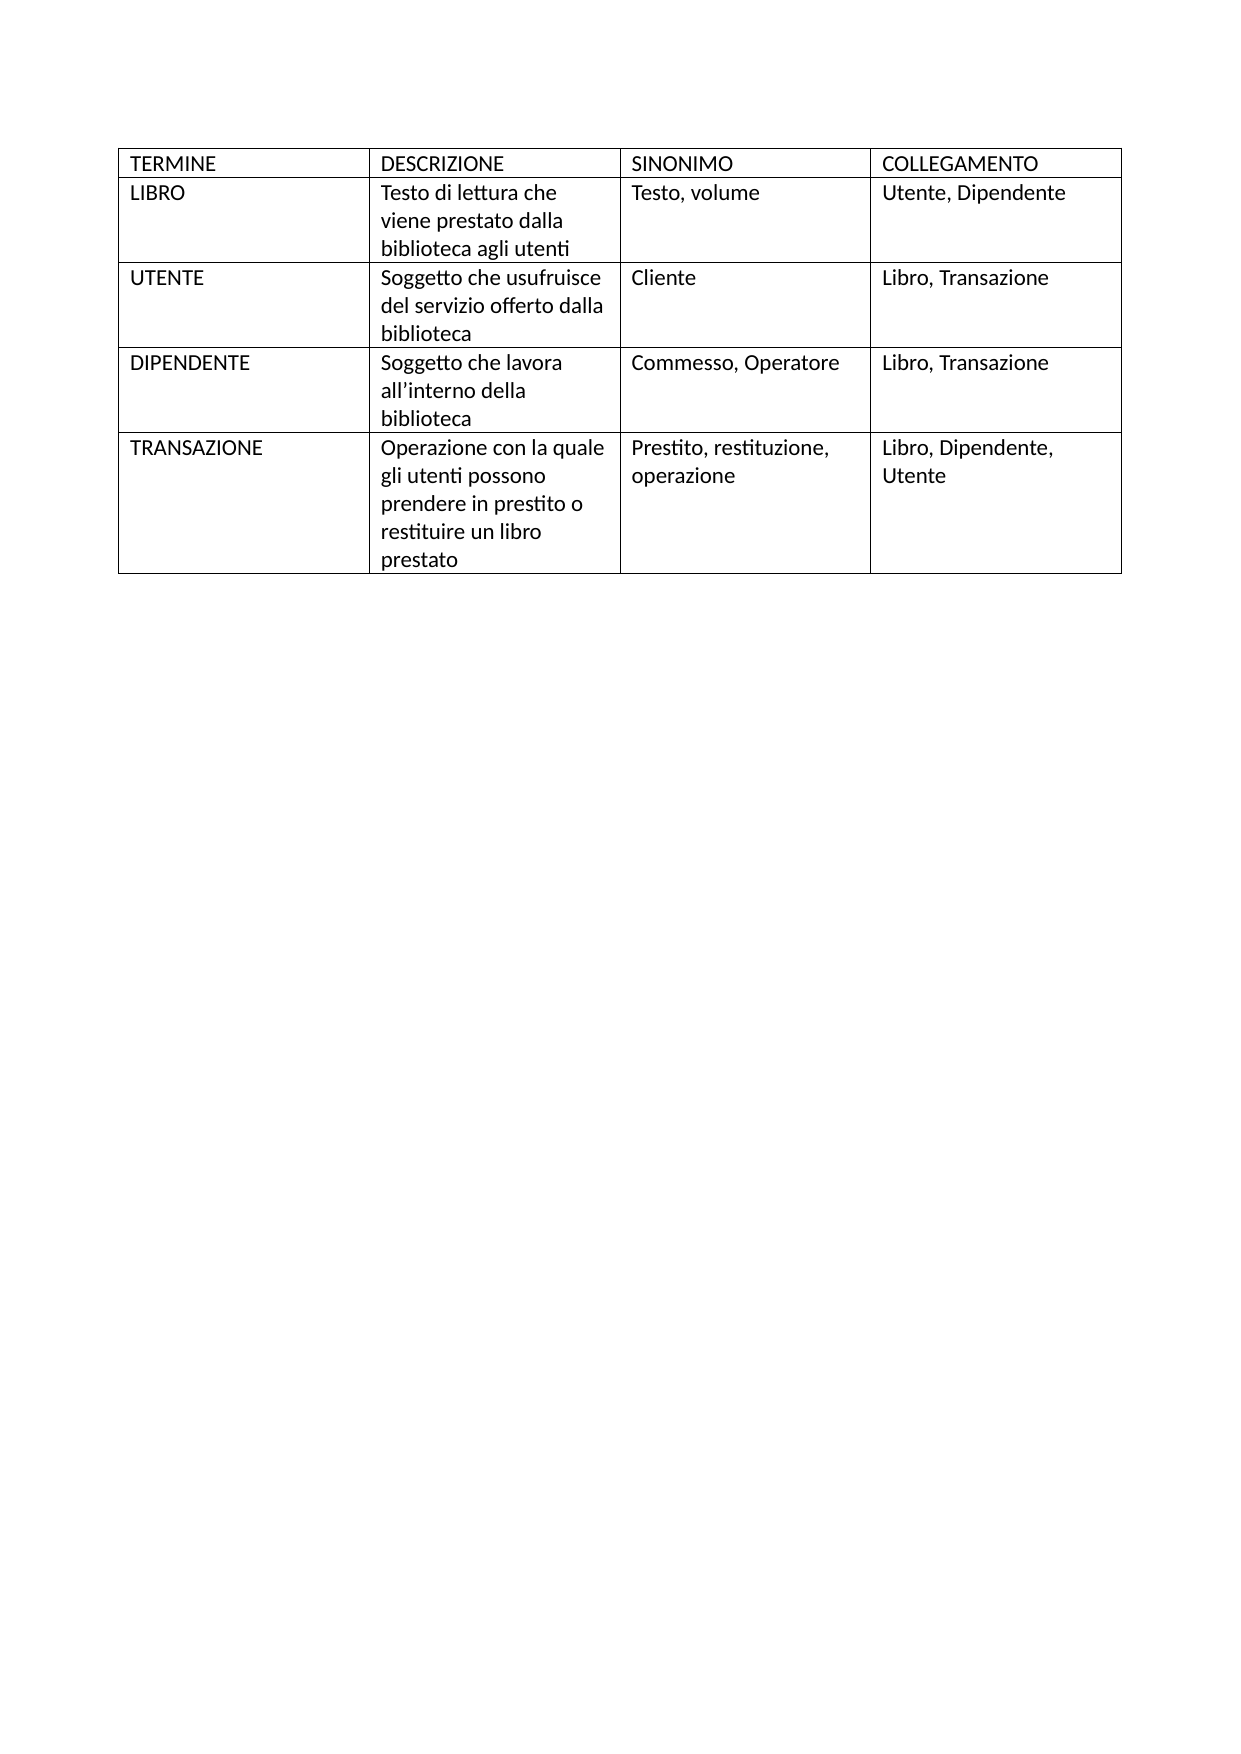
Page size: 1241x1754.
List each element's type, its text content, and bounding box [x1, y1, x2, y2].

table_cell Soggetto che usufruisce del servizio offerto dalla biblioteca [370, 263, 620, 347]
table_cell DIPENDENTE [119, 348, 369, 432]
table_cell Libro, Dipendente, Utente [871, 433, 1121, 573]
table_cell Testo di lettura che viene prestato dalla biblioteca agli utenti [370, 178, 620, 262]
table_cell Soggetto che lavora all’interno della biblioteca [370, 348, 620, 432]
table_cell Commesso, Operatore [621, 348, 870, 432]
table_cell Libro, Transazione [871, 348, 1121, 432]
table_cell Operazione con la quale gli utenti possono prendere in prestito o restituire un libro prestato [370, 433, 620, 573]
table_cell Utente, Dipendente [871, 178, 1121, 262]
table_header SINONIMO [621, 149, 870, 177]
table_header DESCRIZIONE [370, 149, 620, 177]
table_header TERMINE [119, 149, 369, 177]
table_header COLLEGAMENTO [871, 149, 1121, 177]
table_cell Libro, Transazione [871, 263, 1121, 347]
table_cell LIBRO [119, 178, 369, 262]
table_cell Prestito, restituzione, operazione [621, 433, 870, 573]
table_cell TRANSAZIONE [119, 433, 369, 573]
table_cell UTENTE [119, 263, 369, 347]
table_cell Cliente [621, 263, 870, 347]
table_cell Testo, volume [621, 178, 870, 262]
